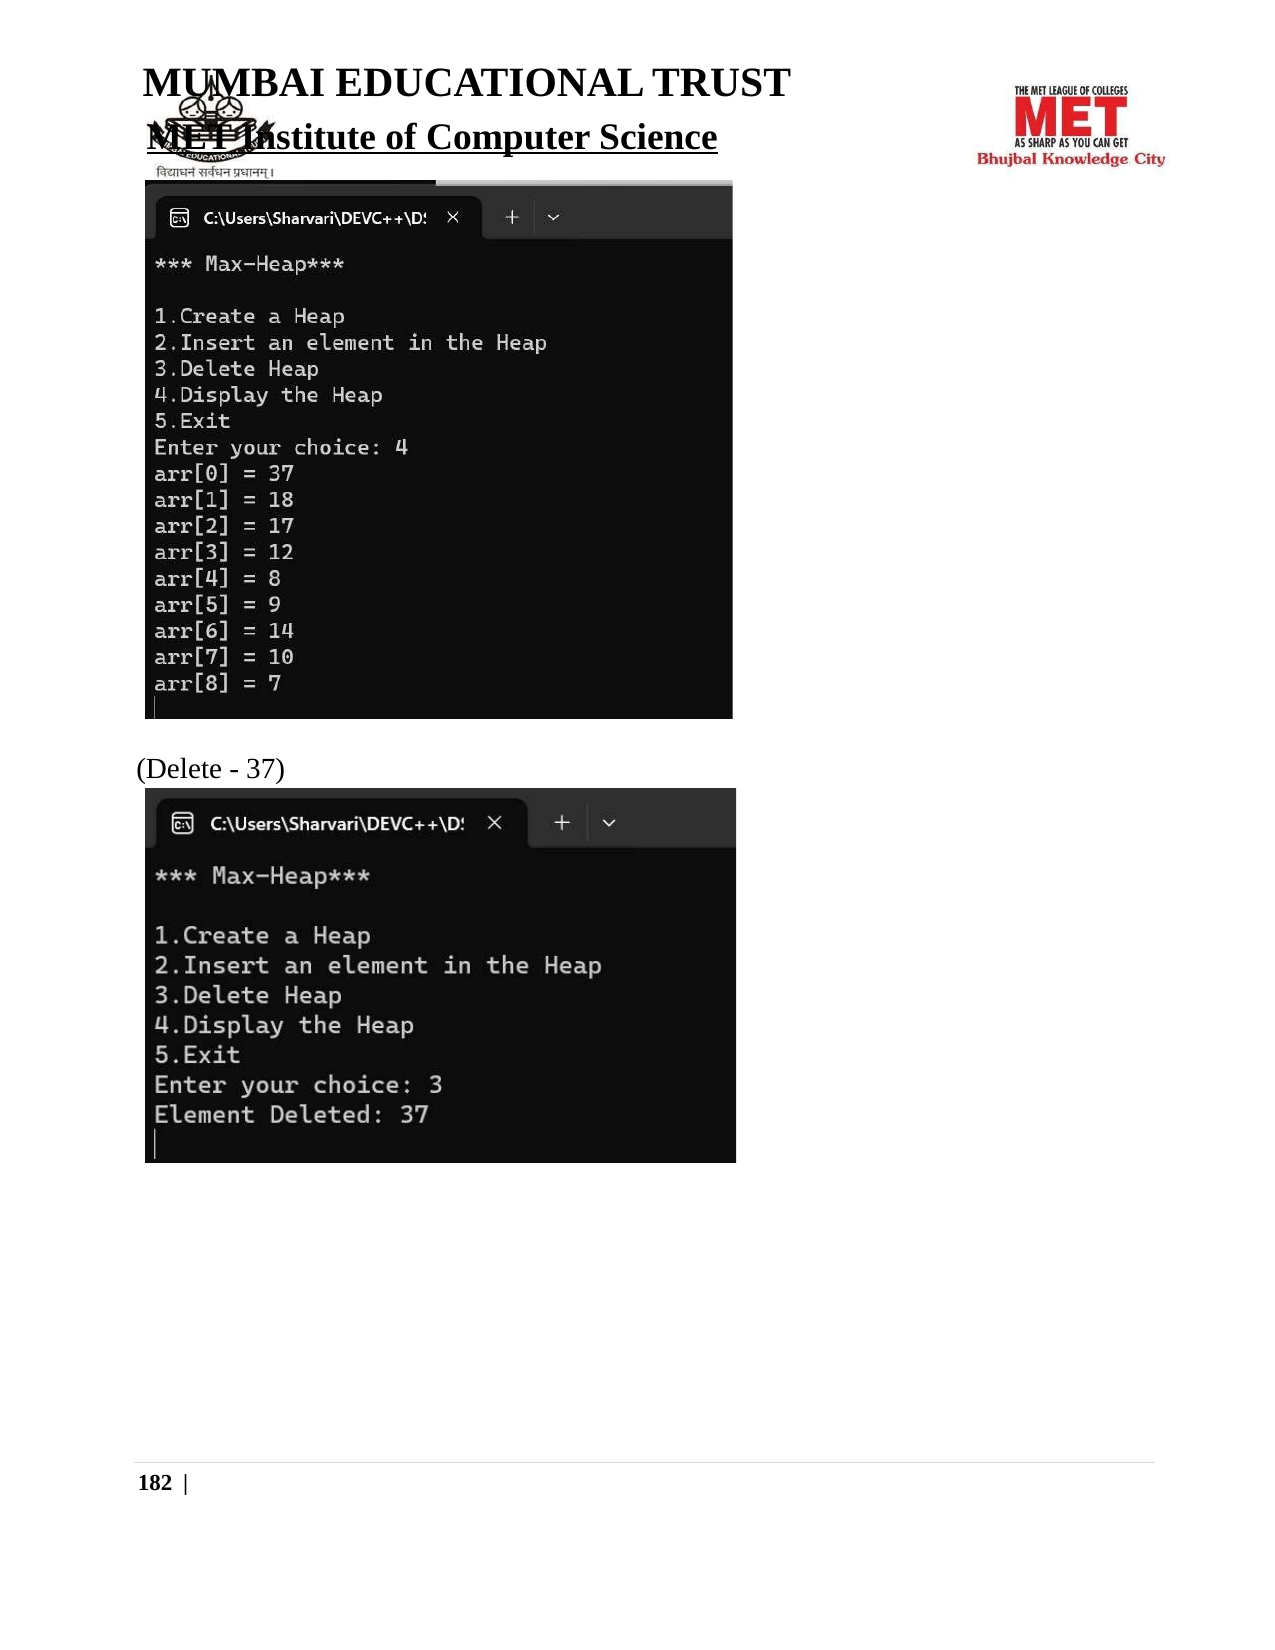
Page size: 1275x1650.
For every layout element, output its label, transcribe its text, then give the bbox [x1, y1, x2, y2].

picture [146, 75, 277, 152]
picture [225, 75, 235, 86]
picture [146, 153, 277, 179]
picture [271, 75, 277, 84]
picture [145, 180, 733, 719]
text (Delete - 37) [136, 752, 1082, 785]
picture [961, 67, 1180, 185]
picture [262, 83, 271, 94]
picture [145, 788, 737, 1163]
picture [192, 75, 204, 93]
picture [156, 75, 166, 86]
